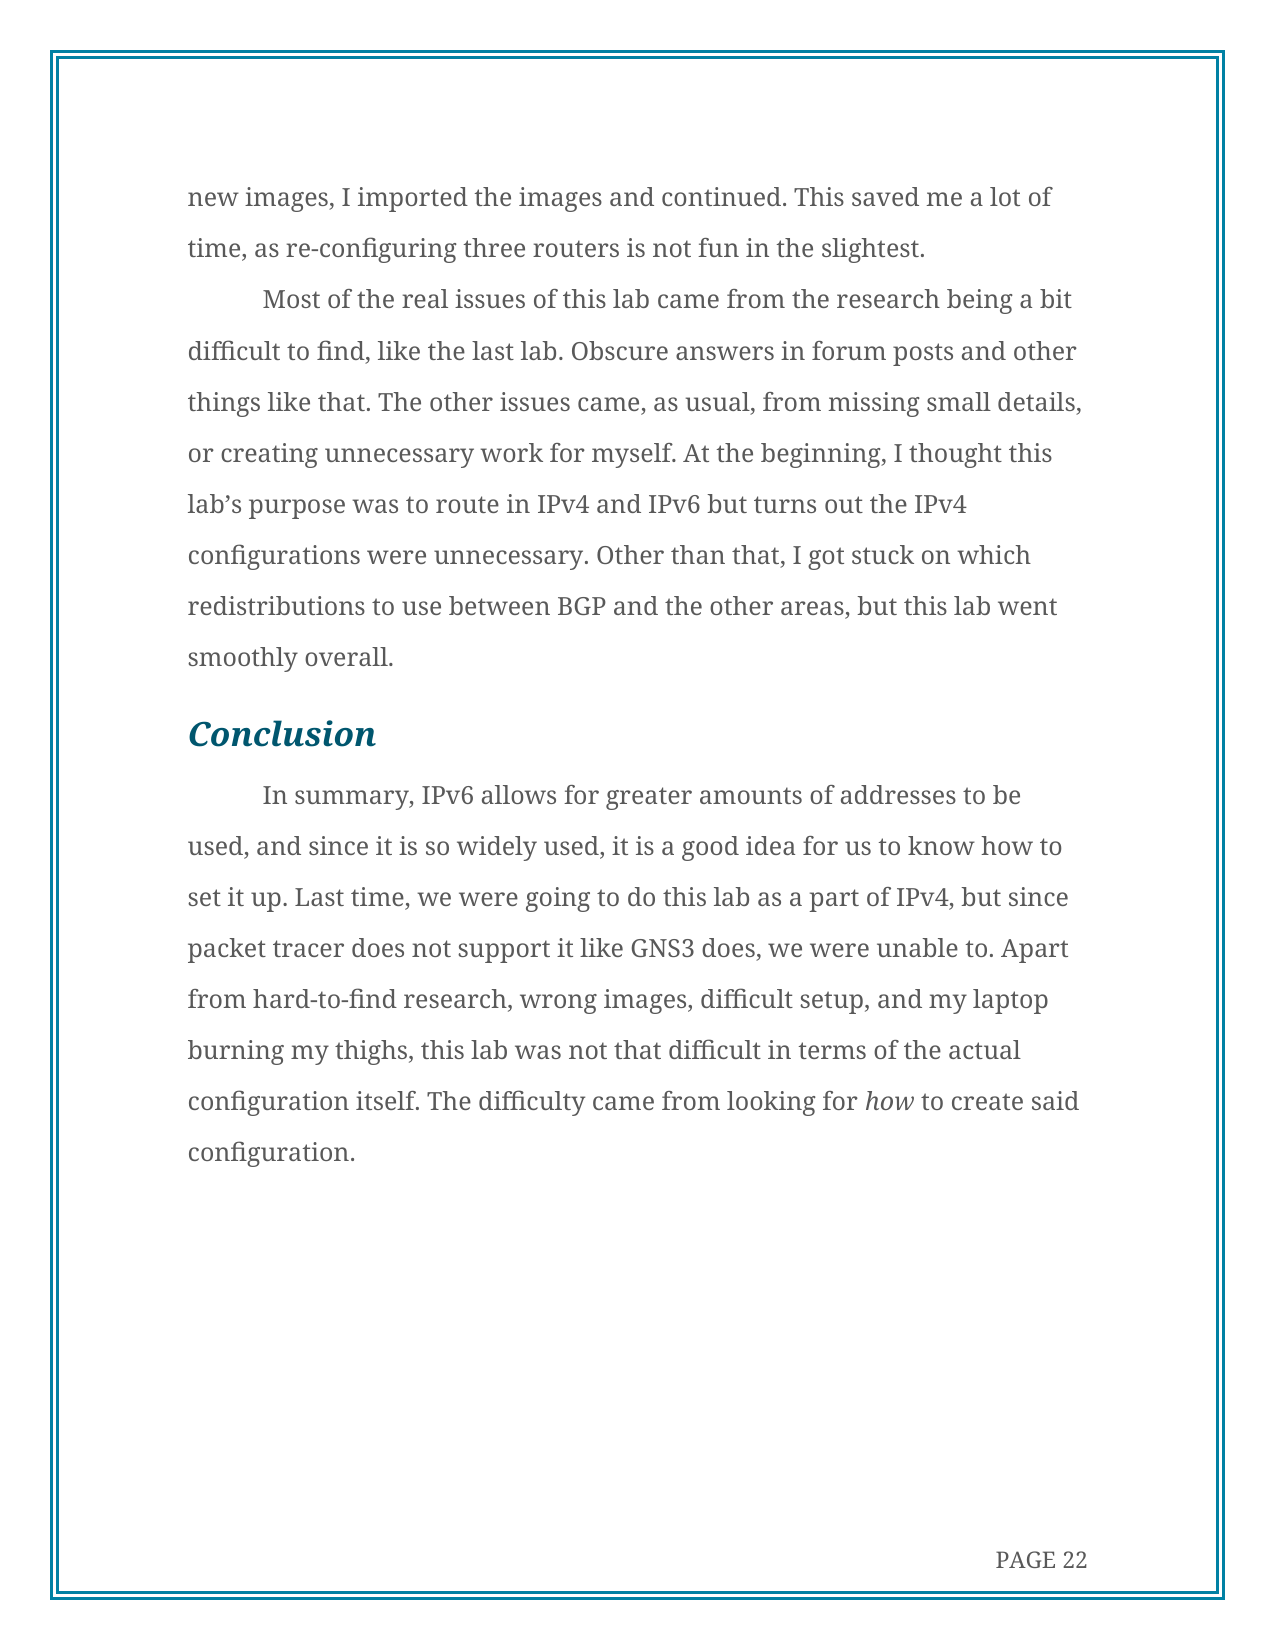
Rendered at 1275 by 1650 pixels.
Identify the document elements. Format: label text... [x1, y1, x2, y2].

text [187, 180, 1087, 265]
text In summary, IPv6 allows for greater amounts of addresses to be used, and since it is so widely used, it is a good idea for us to know how to set it up. Last time, we were going to do this lab as a part of IPv4, but since packet tracer does not support it like GNS3 does, we were unable to. Apart from hard-to-find research, wrong images, difficult setup, and my laptop burning my thighs, this lab was not that difficult in terms of the actual configuration itself. The difficulty came from looking for how to create said configuration. [187, 777, 1087, 1169]
text Conclusion [187, 711, 1087, 757]
text Most of the real issues of this lab came from the research being a bit difficult to find, like the last lab. Obscure answers in forum posts and other things like that. The other issues came, as usual, from missing small details, or creating unnecessary work for myself. At the beginning, I thought this lab’s purpose was to route in IPv4 and IPv6 but turns out the IPv4 configurations were unnecessary. Other than that, I got stuck on which redistributions to use between BGP and the other areas, but this lab went smoothly overall. [187, 282, 1087, 673]
